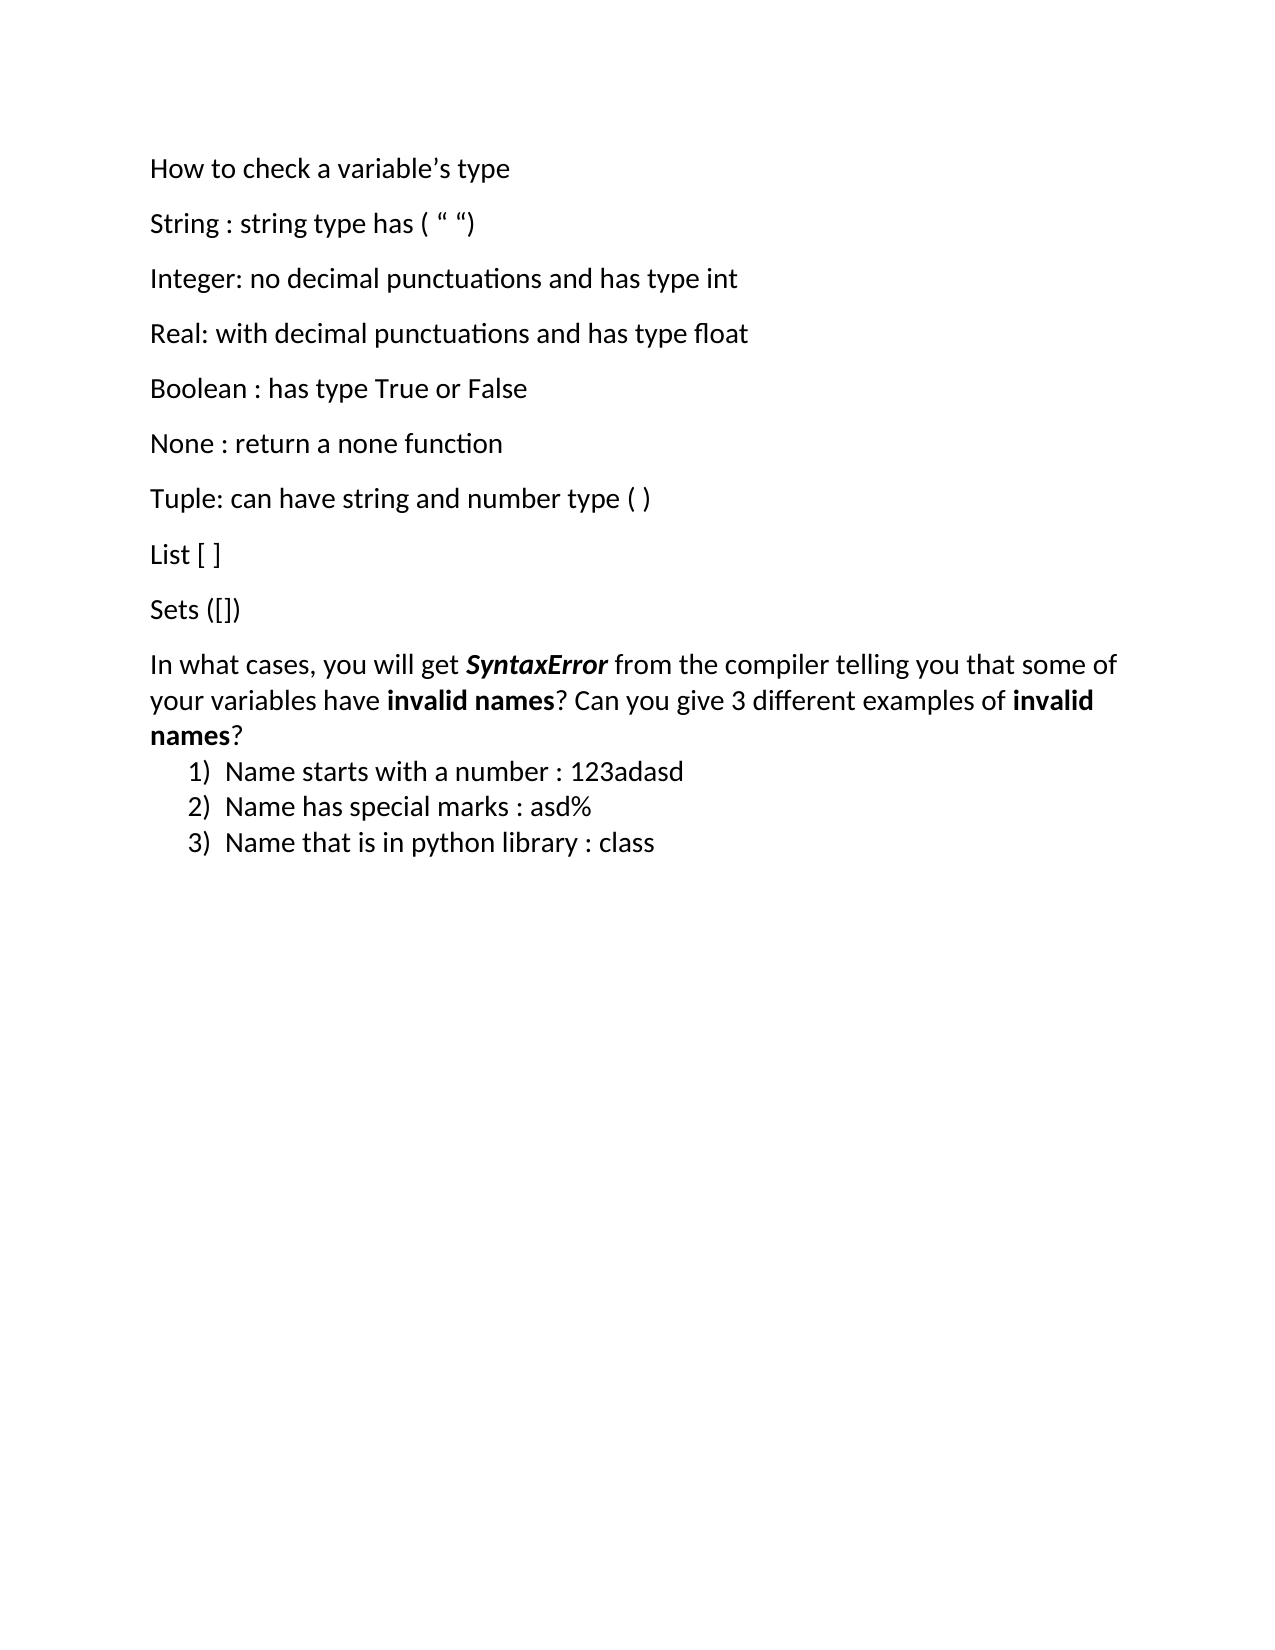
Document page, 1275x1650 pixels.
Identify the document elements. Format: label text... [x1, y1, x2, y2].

list Name starts with a number : 123adasd [187, 753, 1125, 788]
text Boolean : has type True or False [150, 370, 1125, 406]
list Name has special marks : asd% [187, 788, 1125, 824]
text Integer: no decimal punctuations and has type int [150, 260, 1125, 296]
text String : string type has ( “ “) [150, 205, 1125, 241]
text Real: with decimal punctuations and has type float [150, 315, 1125, 351]
text Sets ([]) [150, 591, 1125, 626]
text List [ ] [150, 536, 1125, 571]
text In what cases, you will get SyntaxError from the compiler telling you that some of your variables have invalid names? Can you give 3 different examples of invalid names? [150, 646, 1125, 753]
text How to check a variable’s type [150, 150, 1125, 186]
text Tuple: can have string and number type ( ) [150, 481, 1125, 516]
list Name that is in python library : class [187, 824, 1125, 860]
text None : return a none function [150, 426, 1125, 461]
